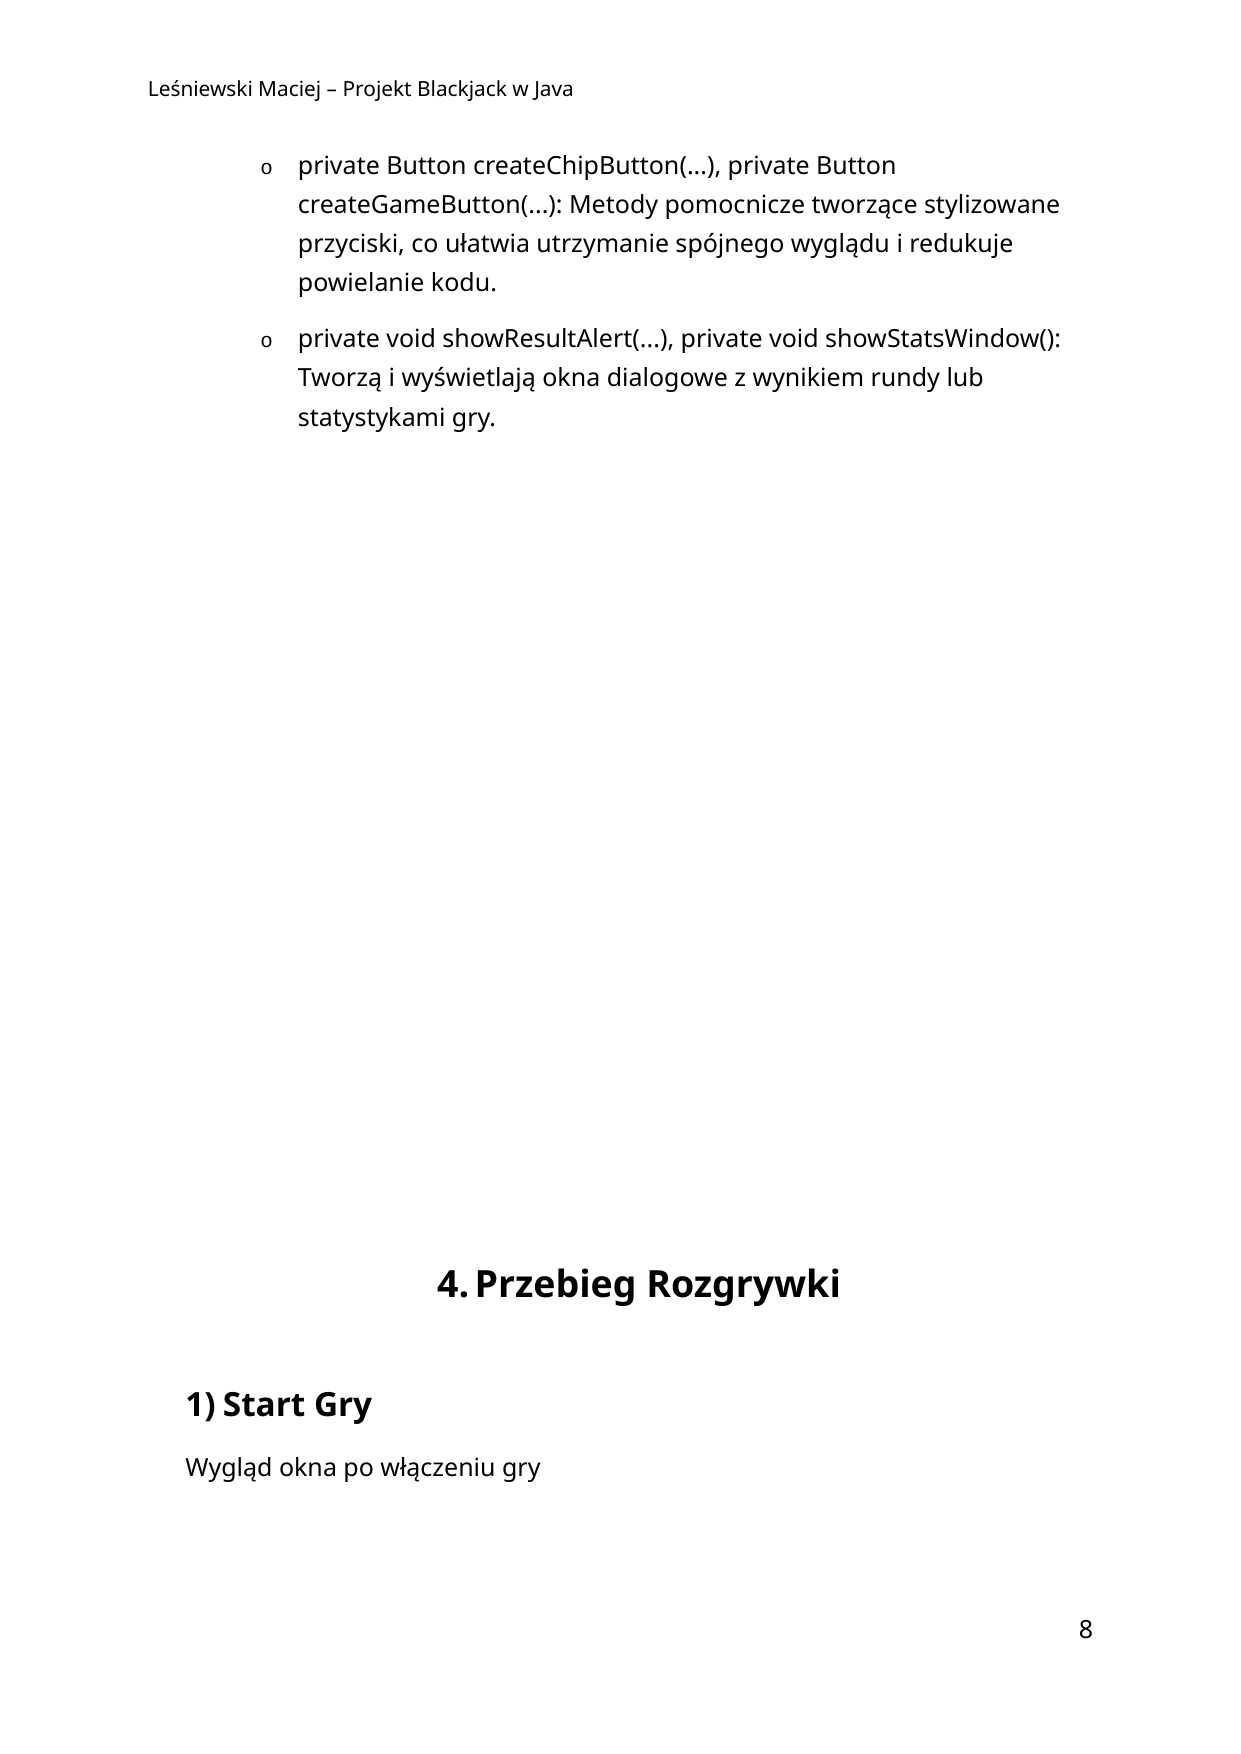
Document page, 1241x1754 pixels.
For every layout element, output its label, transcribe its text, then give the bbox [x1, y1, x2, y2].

text Wygląd okna po włączeniu gry [148, 1449, 1093, 1483]
list Start Gry [185, 1380, 1093, 1426]
subtitle Przebieg Rozgrywki [185, 1258, 1093, 1309]
list private void showResultAlert(...), private void showStatsWindow(): Tworzą i wyświetlają okna dialogowe z wynikiem rundy lub statystykami gry. [260, 321, 1093, 433]
list private Button createChipButton(...), private Button createGameButton(...): Metody pomocnicze tworzące stylizowane przyciski, co ułatwia utrzymanie spójnego wyglądu i redukuje powielanie kodu. [260, 148, 1093, 299]
